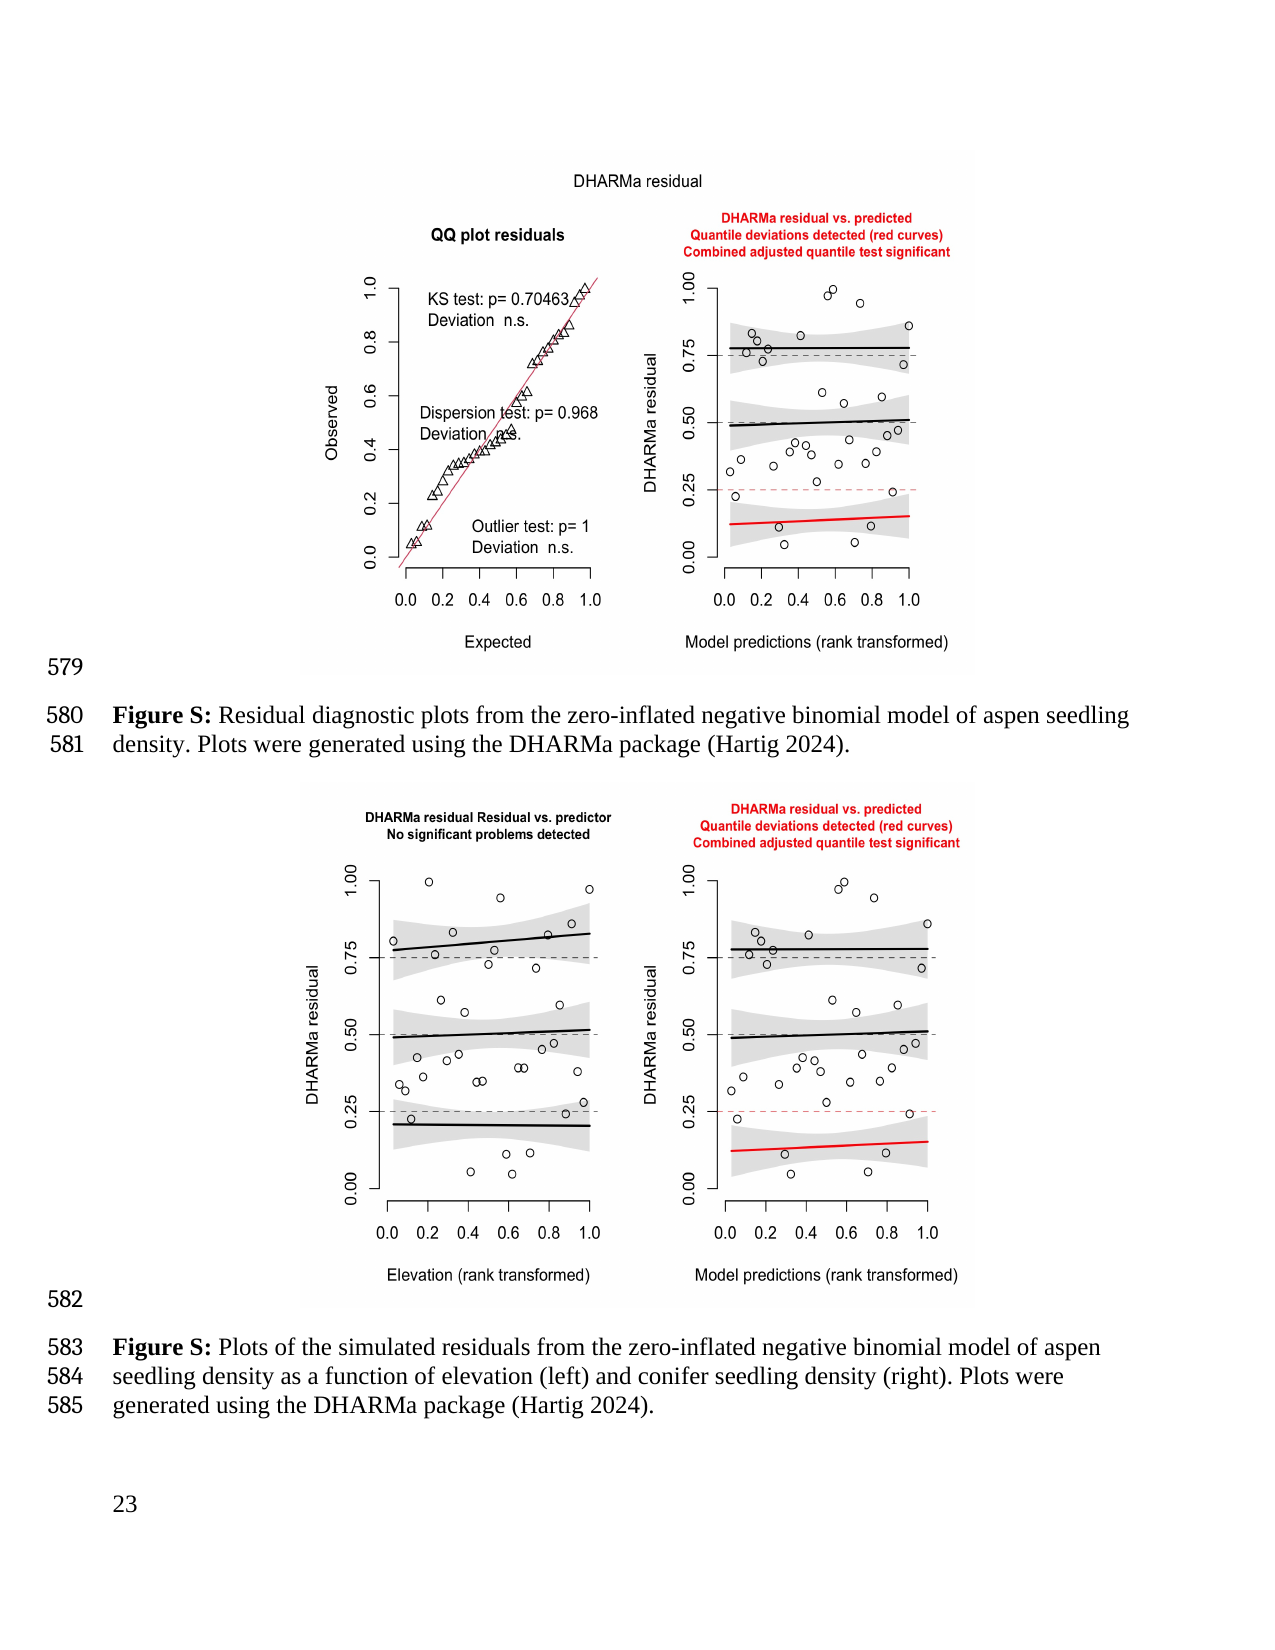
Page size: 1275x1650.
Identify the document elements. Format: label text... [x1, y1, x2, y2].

text Figure S: Residual diagnostic plots from the zero-inflated negative binomial model of aspen seedling density. Plots were generated using the DHARMa package (Hartig 2024). [112, 700, 1162, 757]
text Figure S: Plots of the simulated residuals from the zero-inflated negative binomial model of aspen seedling density as a function of elevation (left) and conifer seedling density (right). Plots were generated using the DHARMa package (Hartig 2024). [112, 1332, 1162, 1419]
picture [300, 150, 976, 675]
picture [300, 782, 976, 1308]
